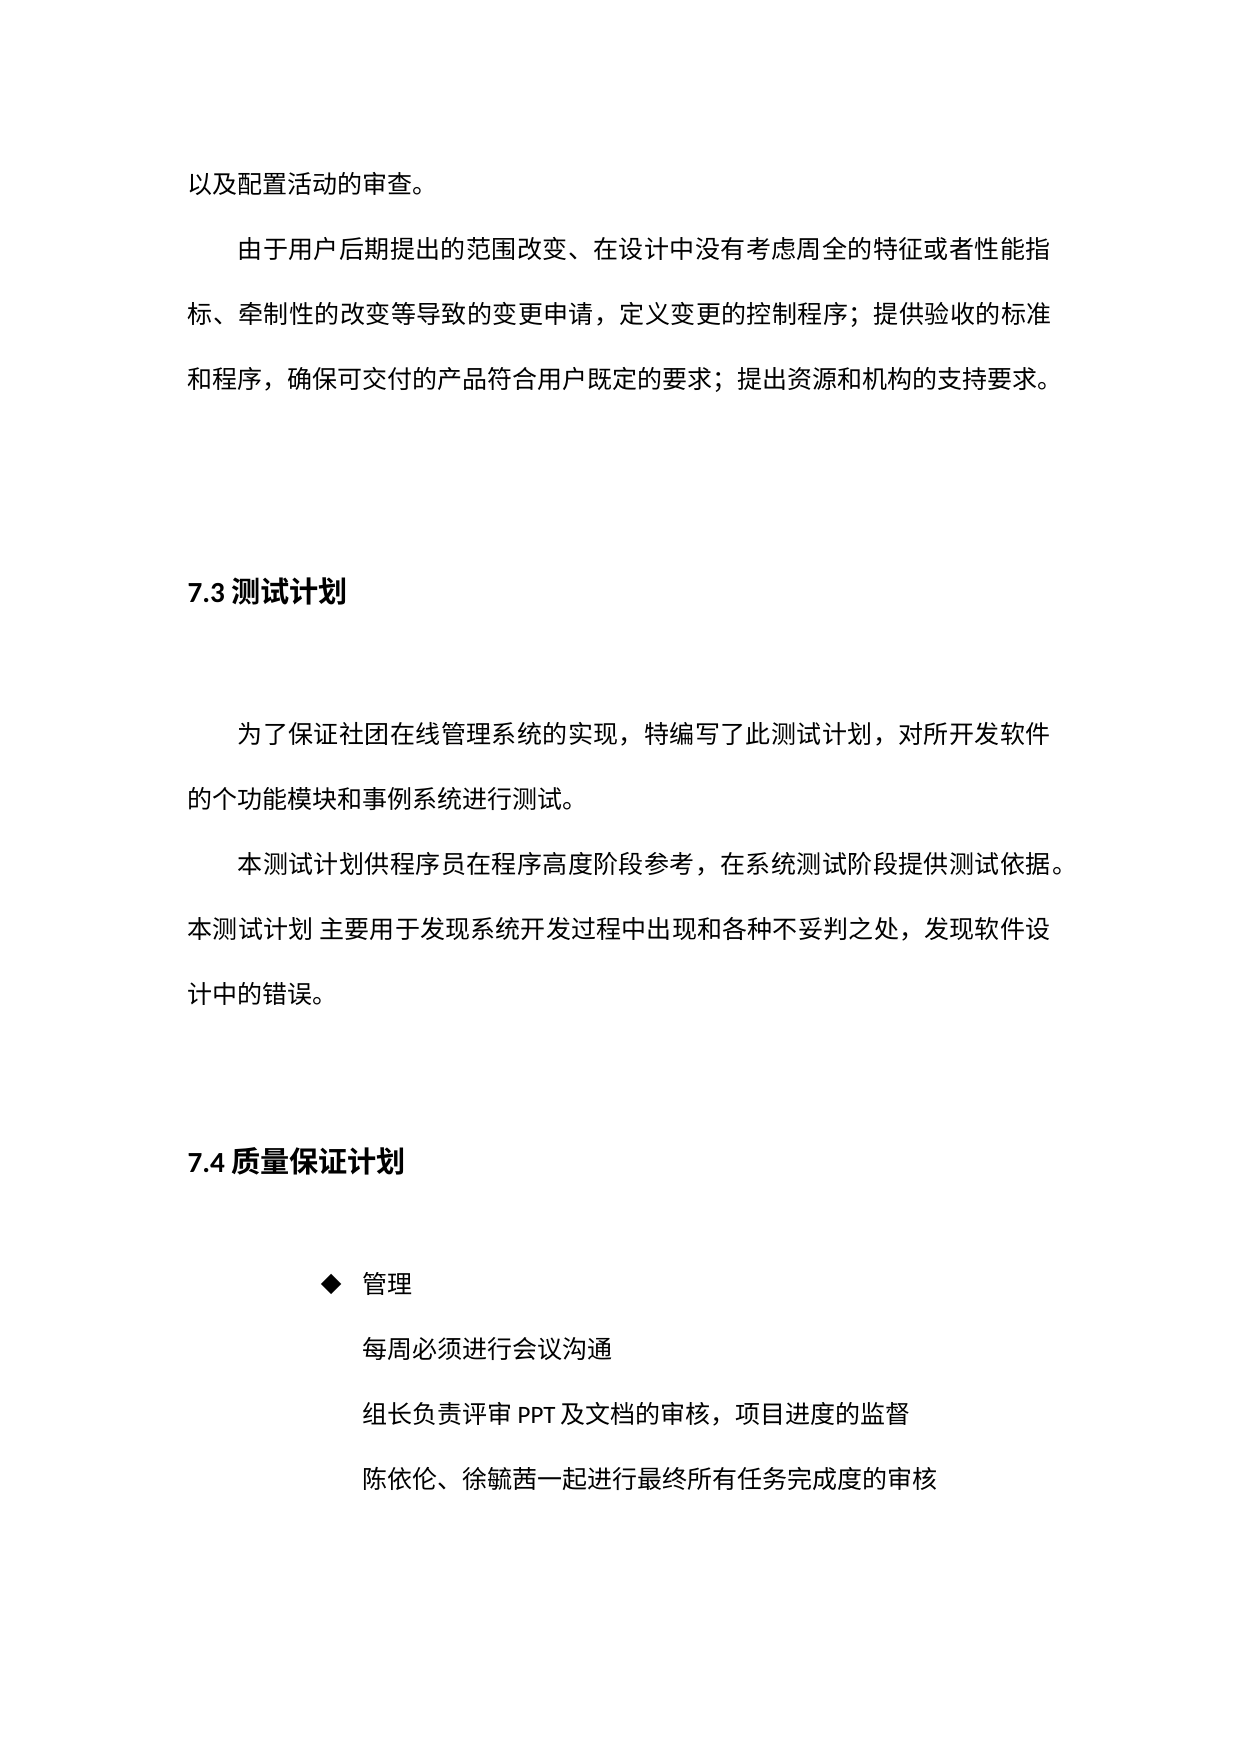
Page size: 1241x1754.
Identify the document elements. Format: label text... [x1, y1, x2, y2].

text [187, 150, 1053, 215]
text 为了保证社团在线管理系统的实现，特编写了此测试计划，对所开发软件的个功能模块和事例系统进行测试。 [187, 700, 1053, 830]
text 组长负责评审PPT及文档的审核，项目进度的监督 [319, 1380, 1053, 1445]
list 管理 [319, 1250, 1053, 1315]
text 本测试计划供程序员在程序高度阶段参考，在系统测试阶段提供测试依据。本测试计划 主要用于发现系统开发过程中出现和各种不妥判之处，发现软件设计中的错误。 [187, 830, 1053, 1025]
text 每周必须进行会议沟通 [319, 1315, 1053, 1380]
text 陈依伦、徐毓茜一起进行最终所有任务完成度的审核 [319, 1445, 1053, 1510]
subtitle 7.3测试计划 [187, 557, 1053, 622]
text 由于用户后期提出的范围改变、在设计中没有考虑周全的特征或者性能指标、牵制性的改变等导致的变更申请，定义变更的控制程序；提供验收的标准和程序，确保可交付的产品符合用户既定的要求；提出资源和机构的支持要求。 [187, 215, 1053, 410]
subtitle 7.4质量保证计划 [187, 1127, 1053, 1192]
